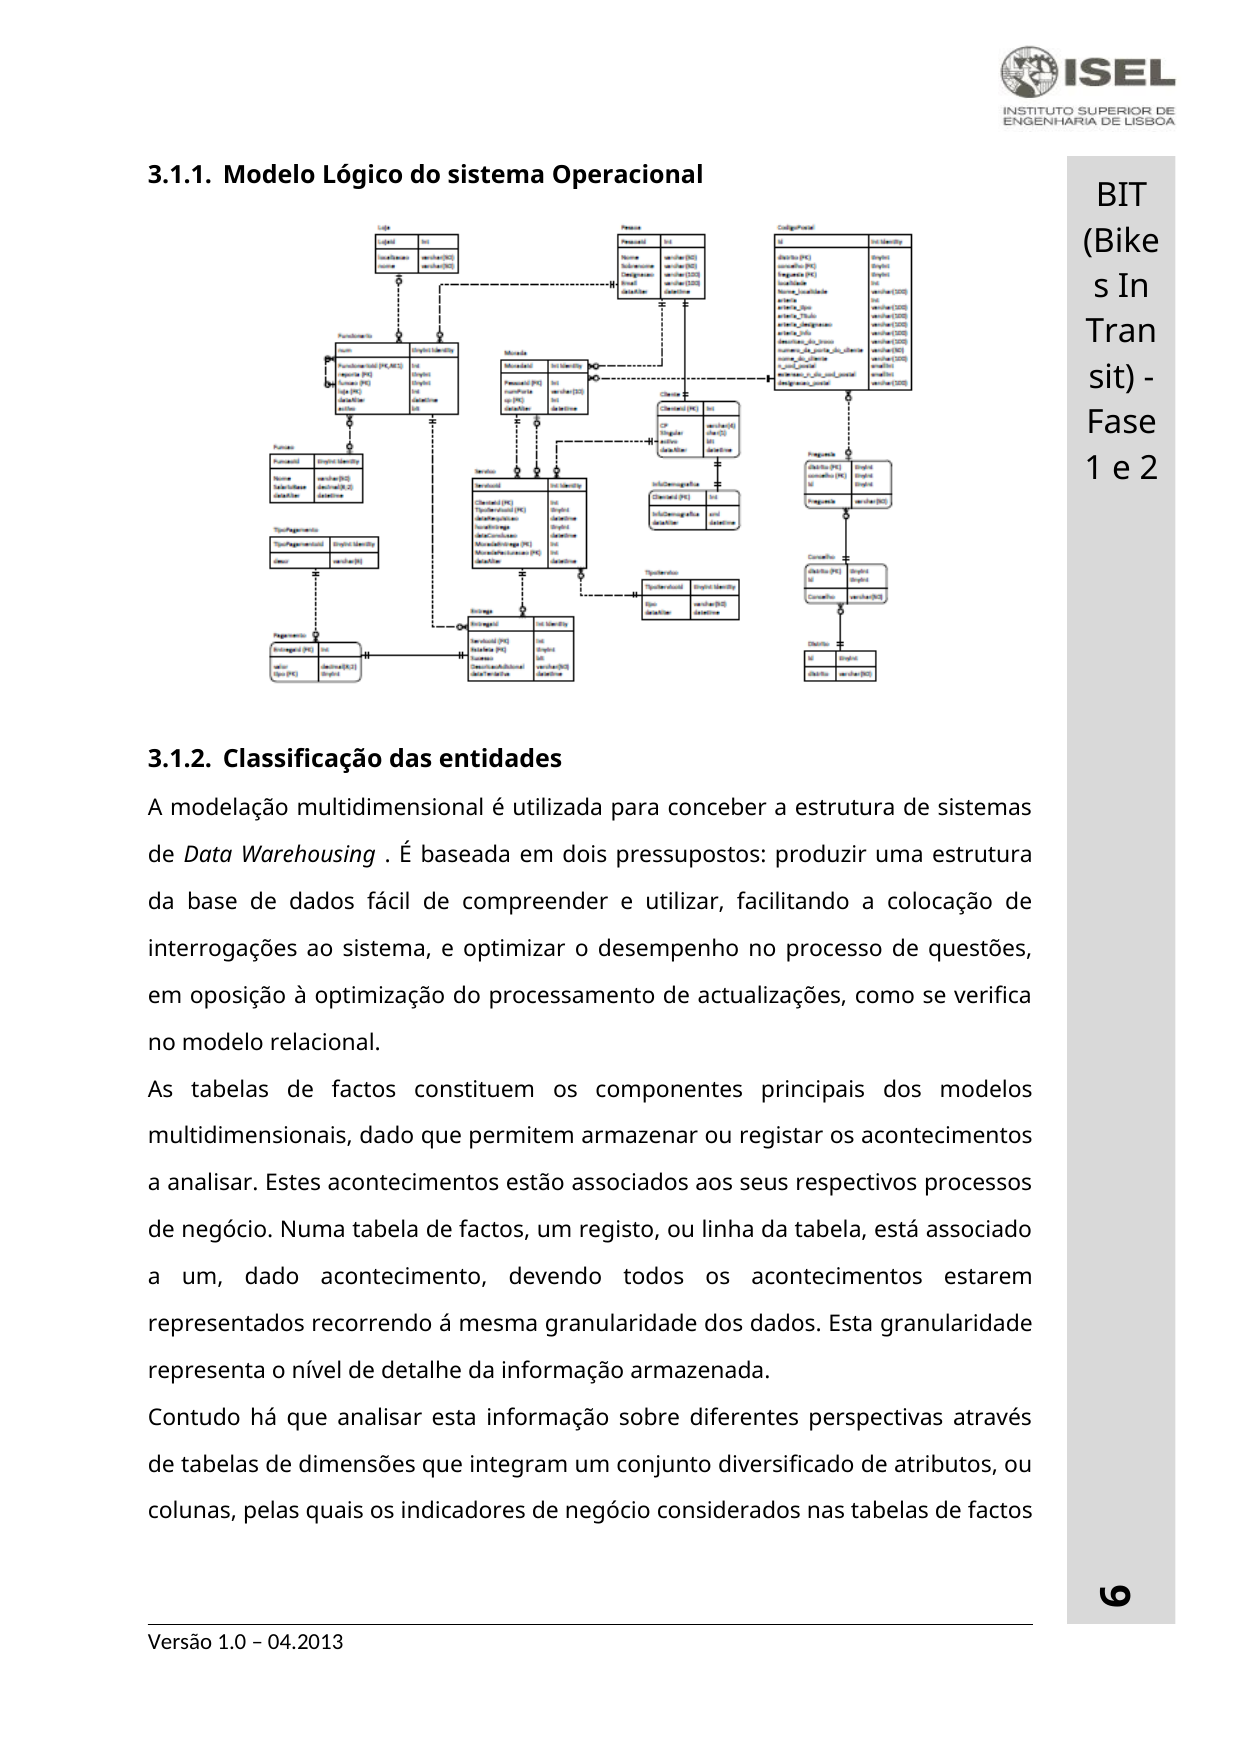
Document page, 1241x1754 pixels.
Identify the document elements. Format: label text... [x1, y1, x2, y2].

text As tabelas de factos constituem os componentes principais dos modelos multidimensionais, dado que permitem armazenar ou registar os acontecimentos a analisar. Estes acontecimentos estão associados aos seus respectivos processos de negócio. Numa tabela de factos, um registo, ou linha da tabela, está associado a um, dado acontecimento, devendo todos os acontecimentos estarem representados recorrendo á mesma granularidade dos dados. Esta granularidade representa o nível de detalhe da informação armazenada. [148, 1073, 1033, 1385]
subtitle Classificação das entidades [148, 740, 1033, 774]
subtitle Modelo Lógico do sistema Operacional [148, 157, 1033, 191]
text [148, 1401, 1033, 1526]
picture [998, 45, 1182, 132]
text A modelação multidimensional é utilizada para conceber a estrutura de sistemas de Data Warehousing . É baseada em dois pressupostos: produzir uma estrutura da base de dados fácil de compreender e utilizar, facilitando a colocação de interrogações ao sistema, e optimizar o desempenho no processo de questões, em oposição à optimização do processamento de actualizações, como se verifica no modelo relacional. [148, 791, 1033, 1057]
